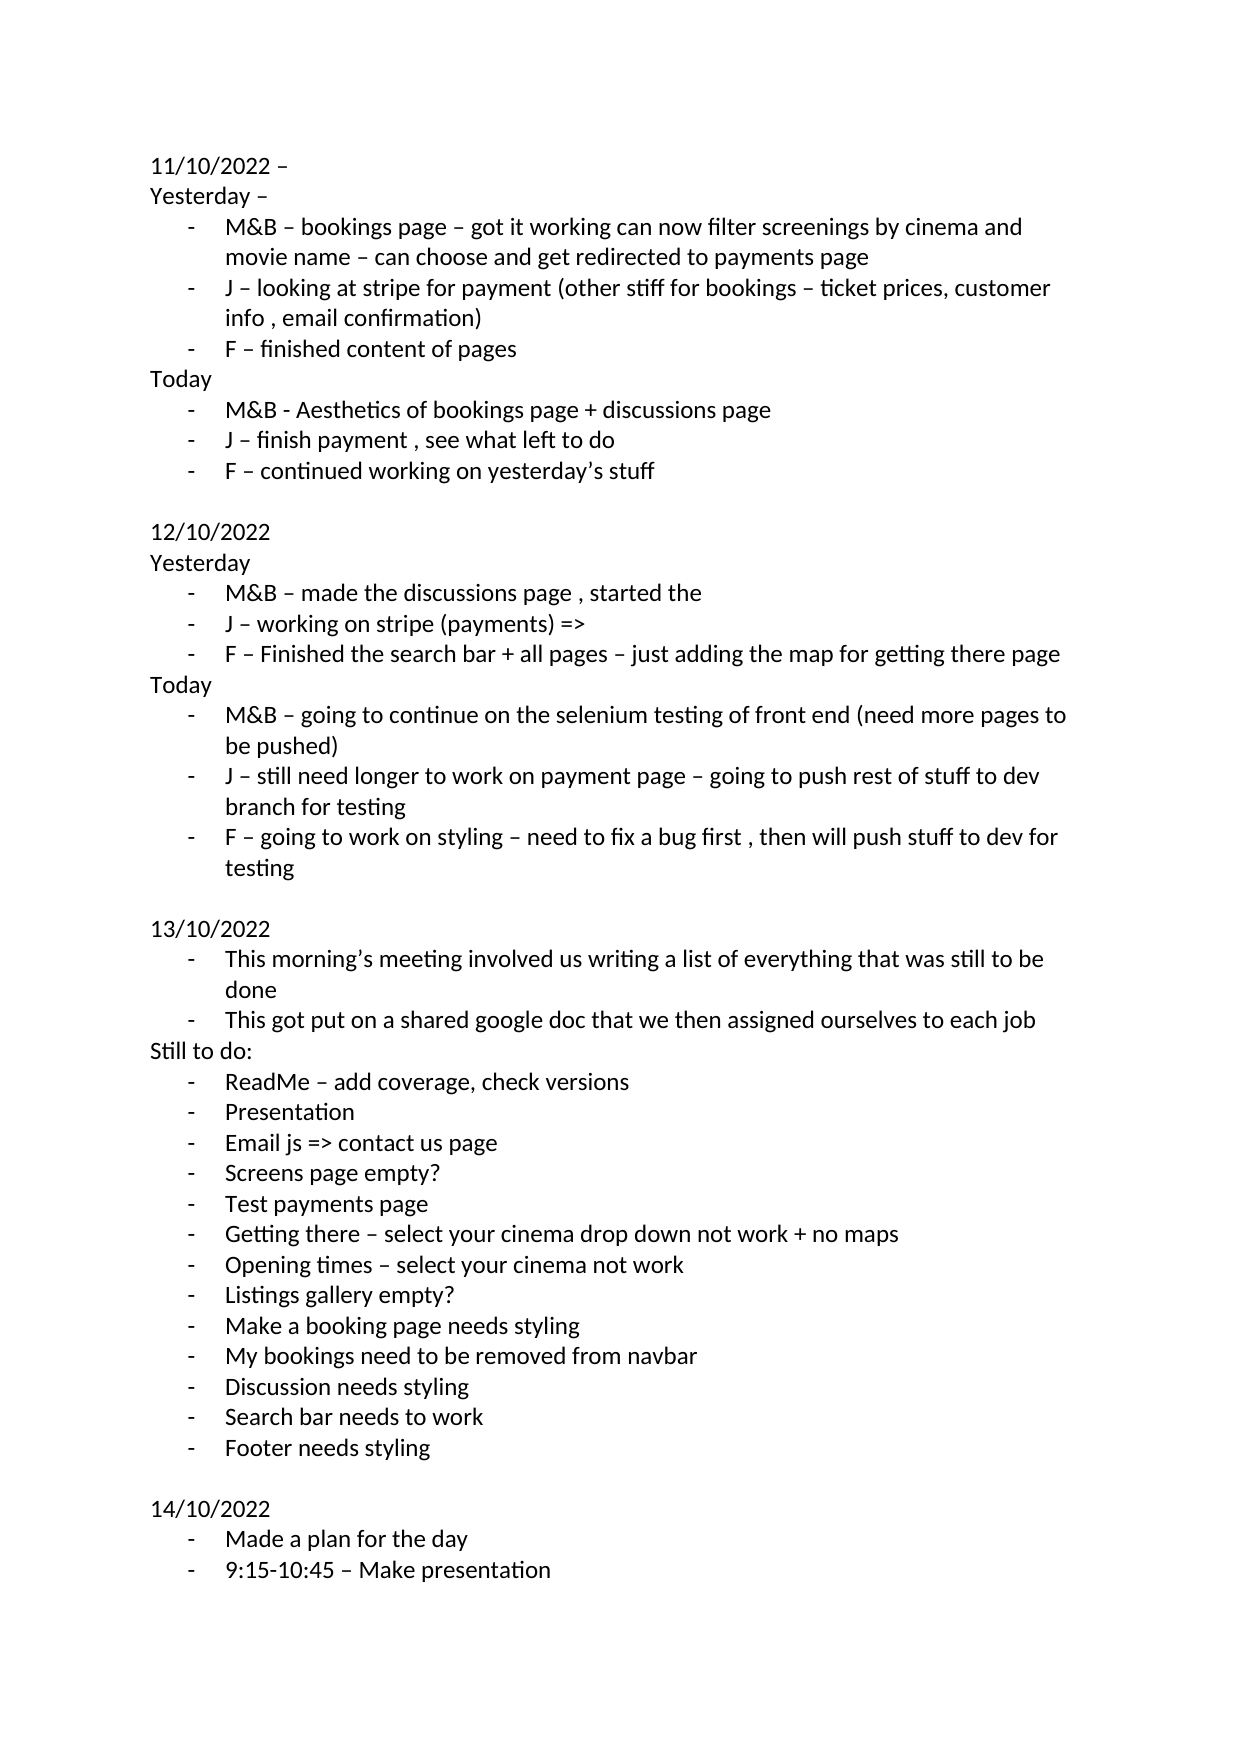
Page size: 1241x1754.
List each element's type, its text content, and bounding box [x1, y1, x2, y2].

list Discussion needs styling [187, 1371, 1090, 1401]
text 12/10/2022 [150, 516, 1090, 547]
list J – looking at stripe for payment (other stiff for bookings – ticket prices, customer info , email confirmation) [187, 272, 1090, 333]
list M&B – made the discussions page , started the [187, 577, 1090, 608]
list Screens page empty? [187, 1157, 1090, 1188]
list 9:15-10:45 – Make presentation [187, 1554, 1090, 1584]
text Yesterday – [150, 181, 1090, 211]
list J – still need longer to work on payment page – going to push rest of stuff to dev branch for testing [187, 760, 1090, 821]
text 14/10/2022 [150, 1493, 1090, 1523]
list Listings gallery empty? [187, 1279, 1090, 1310]
list ReadMe – add coverage, check versions [187, 1066, 1090, 1096]
text 11/10/2022 – [150, 150, 1090, 181]
list Email js => contact us page [187, 1127, 1090, 1157]
list Getting there – select your cinema drop down not work + no maps [187, 1218, 1090, 1249]
list Test payments page [187, 1188, 1090, 1218]
list My bookings need to be removed from navbar [187, 1340, 1090, 1371]
list This morning’s meeting involved us writing a list of everything that was still to be done [187, 943, 1090, 1004]
list J – finish payment , see what left to do [187, 425, 1090, 455]
list M&B – going to continue on the selenium testing of front end (need more pages to be pushed) [187, 699, 1090, 760]
list F – going to work on styling – need to fix a bug first , then will push stuff to dev for testing [187, 821, 1090, 882]
list J – working on stripe (payments) => [187, 608, 1090, 638]
text Still to do: [150, 1035, 1090, 1066]
list This got put on a shared google doc that we then assigned ourselves to each job [187, 1004, 1090, 1035]
text Today [150, 669, 1090, 699]
list M&B – bookings page – got it working can now filter screenings by cinema and movie name – can choose and get redirected to payments page [187, 211, 1090, 272]
list F – continued working on yesterday’s stuff [187, 455, 1090, 486]
list M&B - Aesthetics of bookings page + discussions page [187, 394, 1090, 425]
text Yesterday [150, 547, 1090, 577]
list F – finished content of pages [187, 333, 1090, 364]
list Opening times – select your cinema not work [187, 1249, 1090, 1279]
list Made a plan for the day [187, 1523, 1090, 1554]
text Today [150, 364, 1090, 394]
text 13/10/2022 [150, 913, 1090, 943]
list F – Finished the search bar + all pages – just adding the map for getting there page [187, 638, 1090, 669]
list Search bar needs to work [187, 1401, 1090, 1432]
list Presentation [187, 1096, 1090, 1127]
list Footer needs styling [187, 1432, 1090, 1462]
list Make a booking page needs styling [187, 1310, 1090, 1340]
